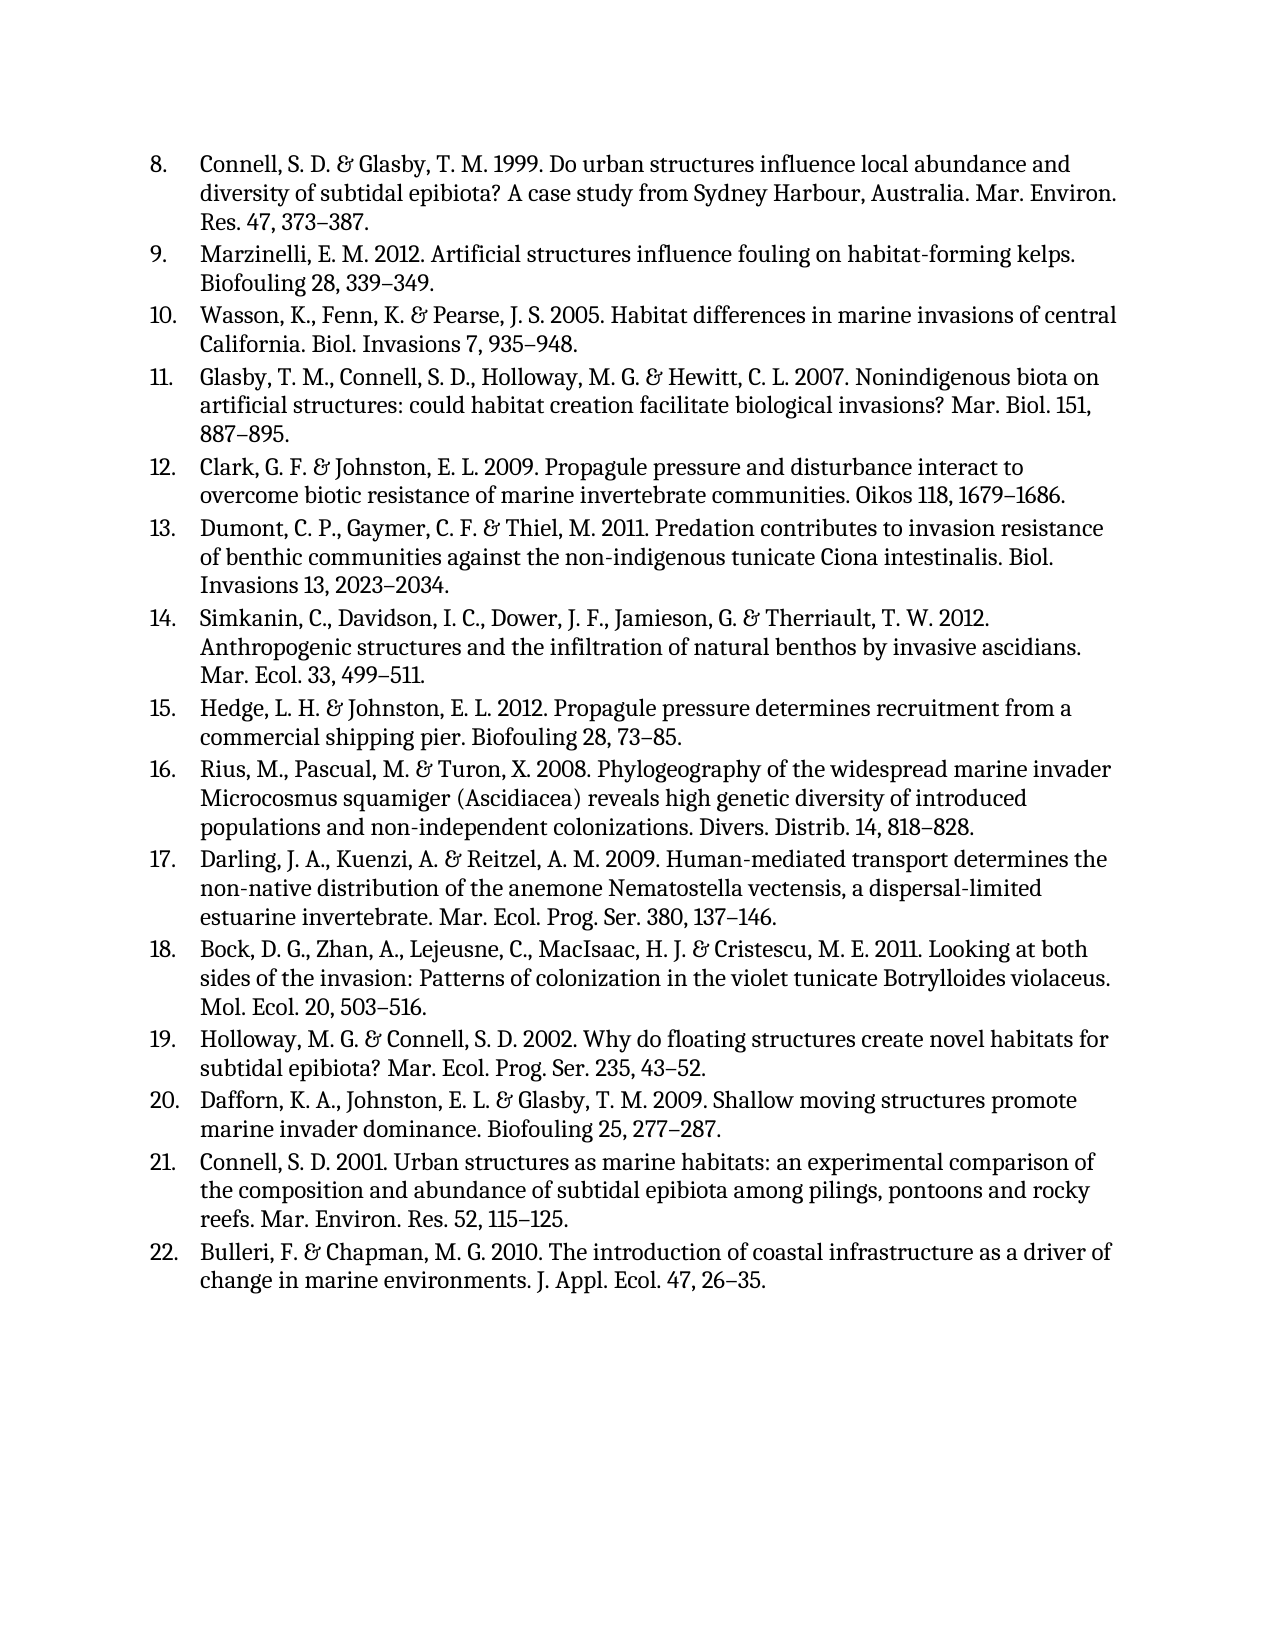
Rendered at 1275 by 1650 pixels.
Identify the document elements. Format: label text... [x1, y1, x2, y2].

list Marzinelli, E. M. 2012. Artificial structures influence fouling on habitat-forming kelps. Biofouling 28, 339–349. [150, 240, 1125, 297]
list Bock, D. G., Zhan, A., Lejeusne, C., MacIsaac, H. J. & Cristescu, M. E. 2011. Looking at both sides of the invasion: Patterns of colonization in the violet tunicate Botrylloides violaceus. Mol. Ecol. 20, 503–516. [150, 935, 1125, 1021]
list Glasby, T. M., Connell, S. D., Holloway, M. G. & Hewitt, C. L. 2007. Nonindigenous biota on artificial structures: could habitat creation facilitate biological invasions? Mar. Biol. 151, 887–895. [150, 362, 1125, 449]
list Rius, M., Pascual, M. & Turon, X. 2008. Phylogeography of the widespread marine invader Microcosmus squamiger (Ascidiacea) reveals high genetic diversity of introduced populations and non-independent colonizations. Divers. Distrib. 14, 818–828. [150, 755, 1125, 841]
list Connell, S. D. & Glasby, T. M. 1999. Do urban structures influence local abundance and diversity of subtidal epibiota? A case study from Sydney Harbour, Australia. Mar. Environ. Res. 47, 373–387. [150, 150, 1125, 236]
list Simkanin, C., Davidson, I. C., Dower, J. F., Jamieson, G. & Therriault, T. W. 2012. Anthropogenic structures and the infiltration of natural benthos by invasive ascidians. Mar. Ecol. 33, 499–511. [150, 604, 1125, 690]
list Holloway, M. G. & Connell, S. D. 2002. Why do floating structures create novel habitats for subtidal epibiota? Mar. Ecol. Prog. Ser. 235, 43–52. [150, 1025, 1125, 1082]
list Dumont, C. P., Gaymer, C. F. & Thiel, M. 2011. Predation contributes to invasion resistance of benthic communities against the non-indigenous tunicate Ciona intestinalis. Biol. Invasions 13, 2023–2034. [150, 514, 1125, 600]
list Wasson, K., Fenn, K. & Pearse, J. S. 2005. Habitat differences in marine invasions of central California. Biol. Invasions 7, 935–948. [150, 301, 1125, 359]
list Hedge, L. H. & Johnston, E. L. 2012. Propagule pressure determines recruitment from a commercial shipping pier. Biofouling 28, 73–85. [150, 694, 1125, 751]
list Dafforn, K. A., Johnston, E. L. & Glasby, T. M. 2009. Shallow moving structures promote marine invader dominance. Biofouling 25, 277–287. [150, 1086, 1125, 1144]
list Clark, G. F. & Johnston, E. L. 2009. Propagule pressure and disturbance interact to overcome biotic resistance of marine invertebrate communities. Oikos 118, 1679–1686. [150, 452, 1125, 510]
list Bulleri, F. & Chapman, M. G. 2010. The introduction of coastal infrastructure as a driver of change in marine environments. J. Appl. Ecol. 47, 26–35. [150, 1237, 1125, 1295]
list Darling, J. A., Kuenzi, A. & Reitzel, A. M. 2009. Human-mediated transport determines the non-native distribution of the anemone Nematostella vectensis, a dispersal-limited estuarine invertebrate. Mar. Ecol. Prog. Ser. 380, 137–146. [150, 845, 1125, 931]
list Connell, S. D. 2001. Urban structures as marine habitats: an experimental comparison of the composition and abundance of subtidal epibiota among pilings, pontoons and rocky reefs. Mar. Environ. Res. 52, 115–125. [150, 1147, 1125, 1234]
